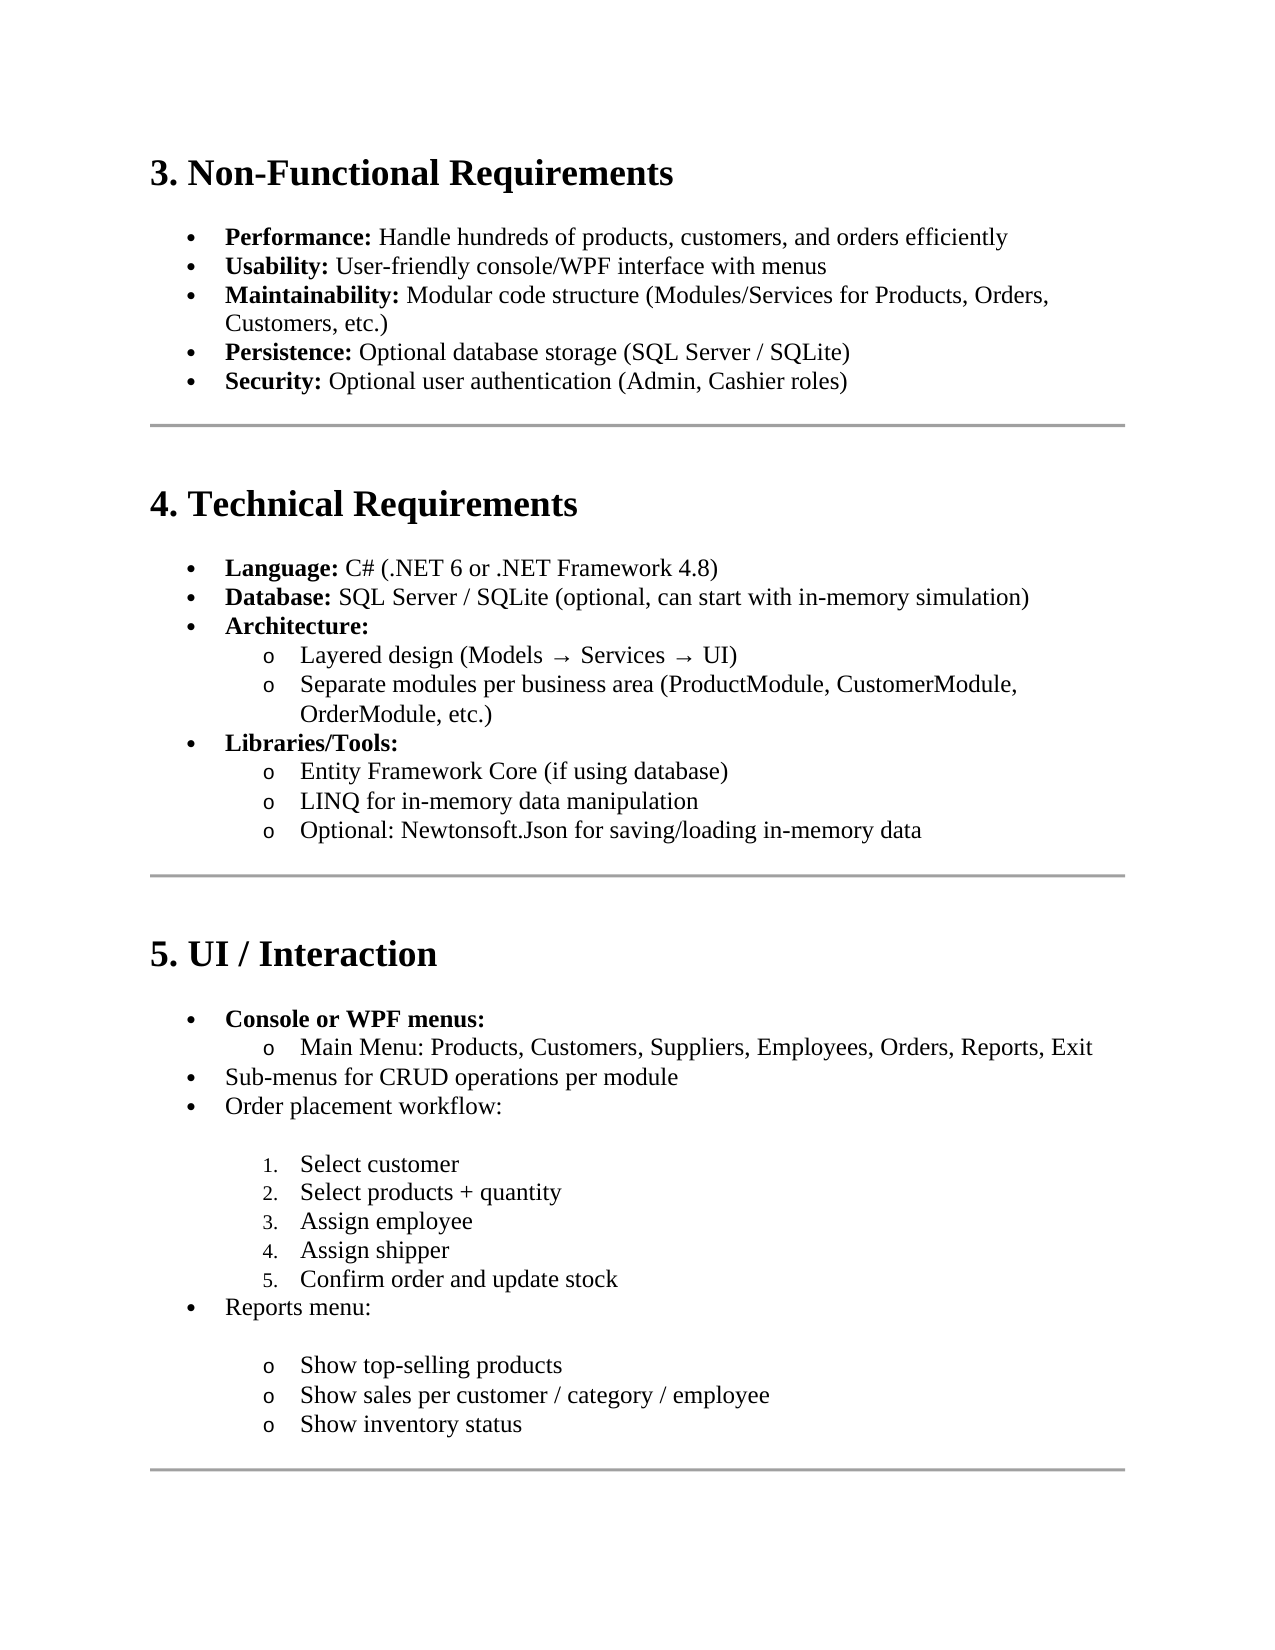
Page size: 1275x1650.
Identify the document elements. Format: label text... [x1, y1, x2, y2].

list Assign employee [262, 1206, 1125, 1235]
list Reports menu: [187, 1292, 1125, 1321]
list Select products + quantity [262, 1177, 1125, 1206]
list Performance: Handle hundreds of products, customers, and orders efficiently [187, 222, 1125, 251]
list Show sales per customer / category / employee [262, 1380, 1125, 1409]
list Main Menu: Products, Customers, Suppliers, Employees, Orders, Reports, Exit [262, 1032, 1125, 1062]
text 4. Technical Requirements [150, 481, 1125, 524]
list Separate modules per business area (ProductModule, CustomerModule, OrderModule, etc.) [262, 669, 1125, 728]
list Assign shipper [262, 1235, 1125, 1264]
text 5. UI / Interaction [150, 931, 1125, 974]
list Security: Optional user authentication (Admin, Cashier roles) [187, 366, 1125, 395]
list Show top-selling products [262, 1350, 1125, 1380]
list Persistence: Optional database storage (SQL Server / SQLite) [187, 337, 1125, 366]
list Libraries/Tools: [187, 728, 1125, 756]
list Order placement workflow: [187, 1091, 1125, 1119]
list Sub-menus for CRUD operations per module [187, 1062, 1125, 1091]
list LINQ for in-memory data manipulation [262, 786, 1125, 816]
list Entity Framework Core (if using database) [262, 756, 1125, 786]
list Language: C# (.NET 6 or .NET Framework 4.8) [187, 553, 1125, 582]
list Optional: Newtonsoft.Json for saving/loading in-memory data [262, 816, 1125, 845]
list Show inventory status [262, 1409, 1125, 1439]
list Select customer [262, 1149, 1125, 1177]
list Confirm order and update stock [262, 1264, 1125, 1292]
list Architecture: [187, 611, 1125, 640]
list Console or WPF menus: [187, 1004, 1125, 1032]
list Maintainability: Modular code structure (Modules/Services for Products, Orders, Customers, etc.) [187, 280, 1125, 337]
list Database: SQL Server / SQLite (optional, can start with in-memory simulation) [187, 582, 1125, 611]
list Layered design (Models → Services → UI) [262, 640, 1125, 669]
list Usability: User-friendly console/WPF interface with menus [187, 251, 1125, 280]
text 3. Non-Functional Requirements [150, 150, 1125, 193]
